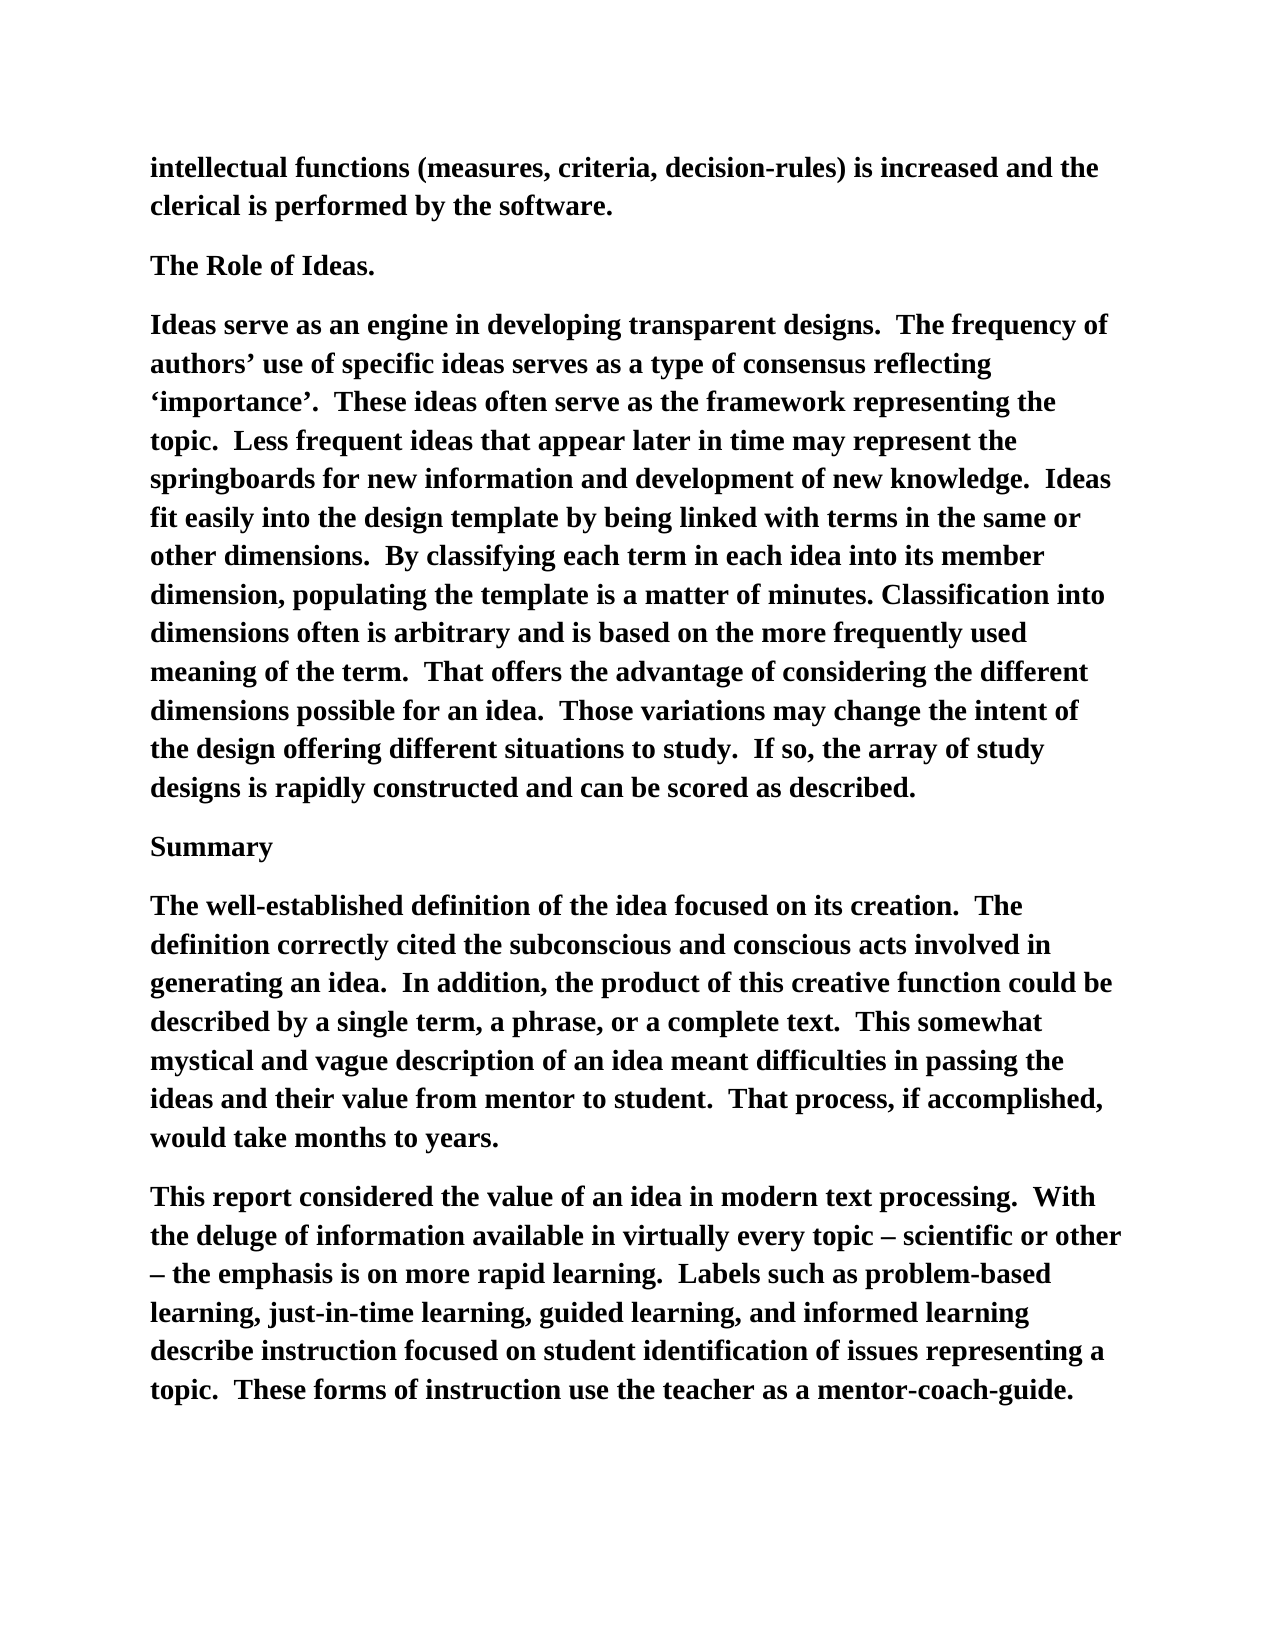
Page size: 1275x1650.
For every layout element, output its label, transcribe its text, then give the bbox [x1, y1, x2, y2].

text This report considered the value of an idea in modern text processing. With the deluge of information available in virtually every topic – scientific or other – the emphasis is on more rapid learning. Labels such as problem-based learning, just-in-time learning, guided learning, and informed learning describe instruction focused on student identification of issues representing a topic. These forms of instruction use the teacher as a mentor-coach-guide. [150, 1179, 1125, 1405]
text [150, 150, 1125, 222]
text The Role of Ideas. [150, 248, 1125, 281]
text Summary [150, 829, 1125, 863]
text Ideas serve as an engine in developing transparent designs. The frequency of authors’ use of specific ideas serves as a type of consensus reflecting ‘importance’. These ideas often serve as the framework representing the topic. Less frequent ideas that appear later in time may represent the springboards for new information and development of new knowledge. Ideas fit easily into the design template by being linked with terms in the same or other dimensions. By classifying each term in each idea into its member dimension, populating the template is a matter of minutes. Classification into dimensions often is arbitrary and is based on the more frequently used meaning of the term. That offers the advantage of considering the different dimensions possible for an idea. Those variations may change the intent of the design offering different situations to study. If so, the array of study designs is rapidly constructed and can be scored as described. [150, 307, 1125, 803]
text The well-established definition of the idea focused on its creation. The definition correctly cited the subconscious and conscious acts involved in generating an idea. In addition, the product of this creative function could be described by a single term, a phrase, or a complete text. This somewhat mystical and vague description of an idea meant difficulties in passing the ideas and their value from mentor to student. That process, if accomplished, would take months to years. [150, 888, 1125, 1153]
